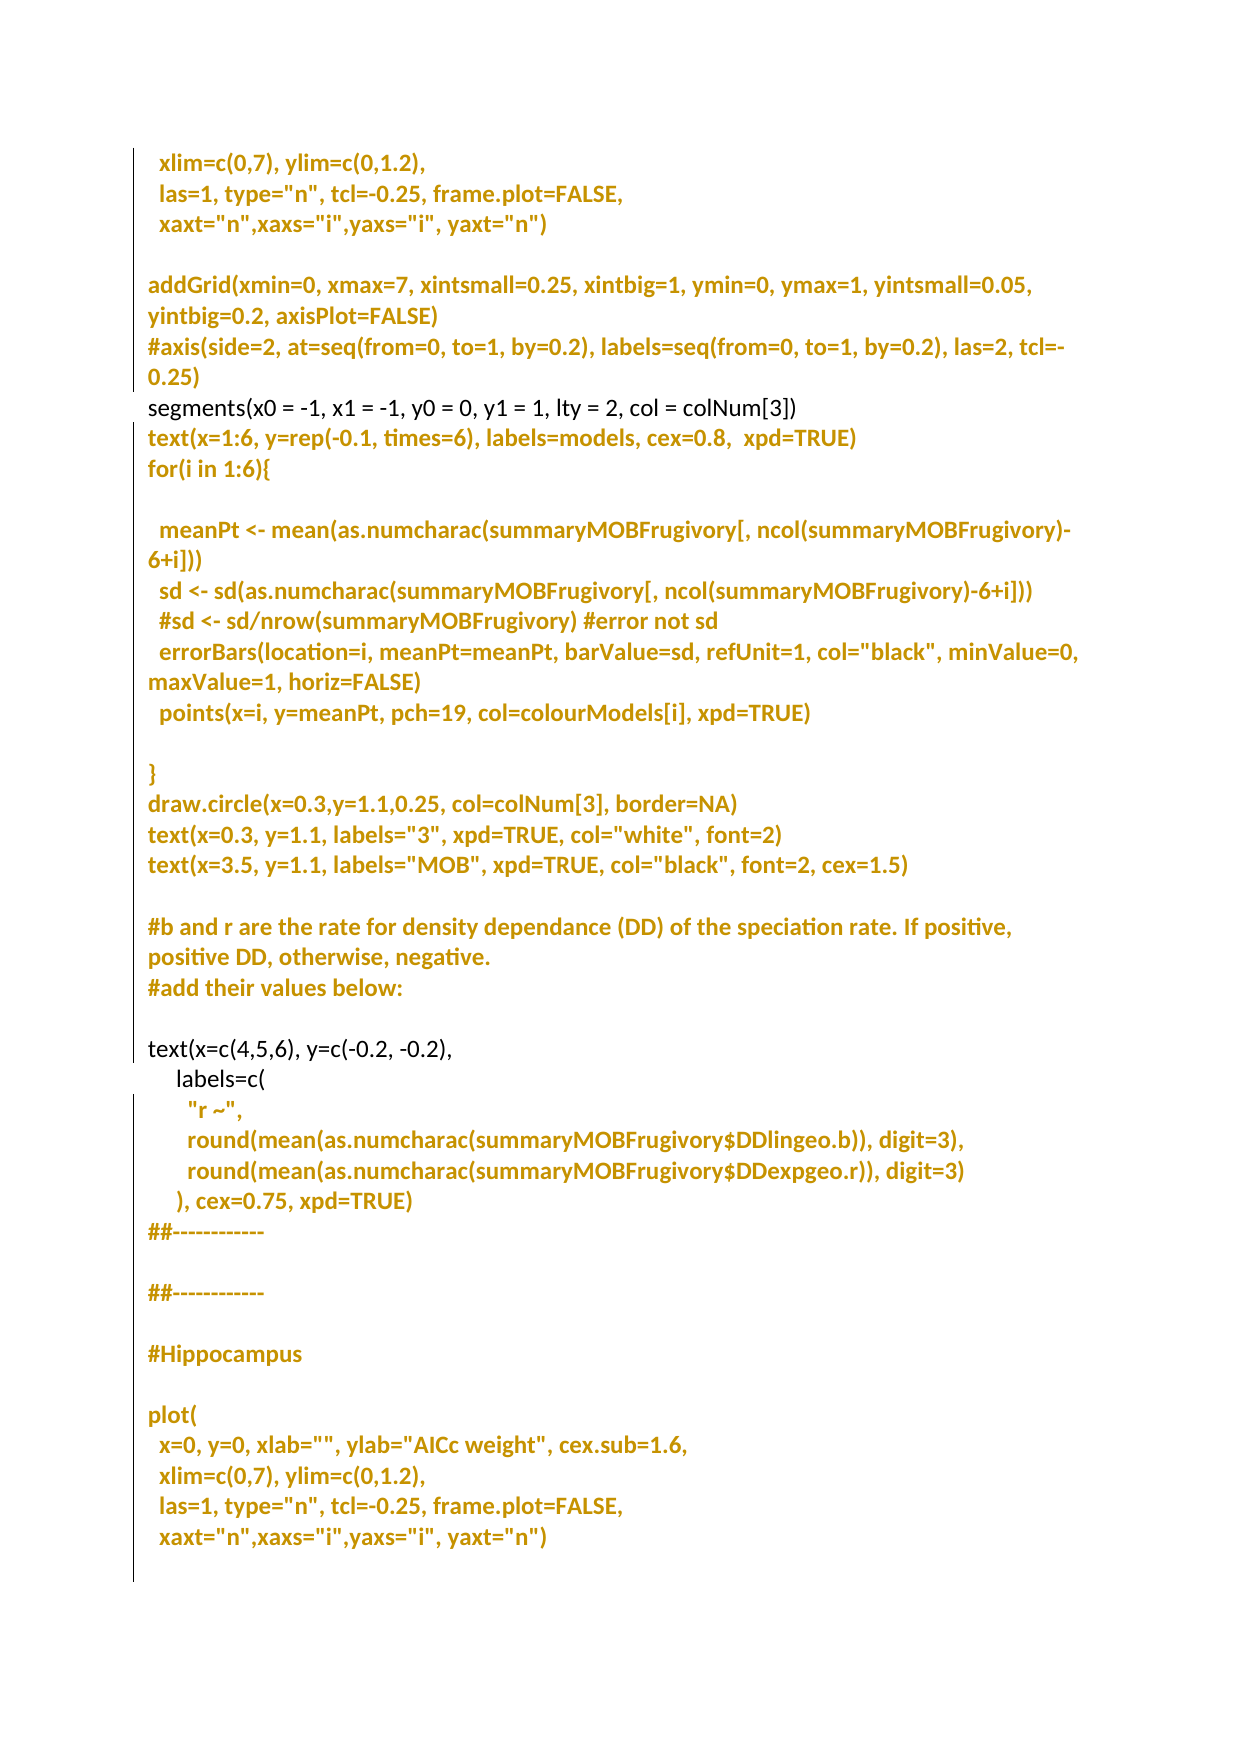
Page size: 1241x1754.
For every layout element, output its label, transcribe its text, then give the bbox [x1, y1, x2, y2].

text text(x=1:6, y=rep(-0.1, times=6), labels=models, cex=0.8, xpd=TRUE) [148, 422, 1093, 453]
text addGrid(xmin=0, xmax=7, xintsmall=0.25, xintbig=1, ymin=0, ymax=1, yintsmall=0.05, yintbig=0.2, axisPlot=FALSE) [148, 270, 1093, 331]
text #Hippocampus [148, 1338, 1093, 1368]
text xaxt="n",xaxs="i",yaxs="i", yaxt="n") [148, 209, 1093, 239]
text #sd <- sd/nrow(summaryMOBFrugivory) #error not sd [148, 605, 1093, 636]
text for(i in 1:6){ [148, 453, 1093, 483]
text xlim=c(0,7), ylim=c(0,1.2), [148, 1460, 1093, 1491]
text text(x=c(4,5,6), y=c(-0.2, -0.2), [148, 1033, 1093, 1063]
text #add their values below: [148, 972, 1093, 1002]
text las=1, type="n", tcl=-0.25, frame.plot=FALSE, [148, 178, 1093, 209]
text round(mean(as.numcharac(summaryMOBFrugivory$DDexpgeo.r)), digit=3) [148, 1155, 1093, 1185]
text points(x=i, y=meanPt, pch=19, col=colourModels[i], xpd=TRUE) [148, 697, 1093, 727]
text text(x=3.5, y=1.1, labels="MOB", xpd=TRUE, col="black", font=2, cex=1.5) [148, 849, 1093, 880]
text errorBars(location=i, meanPt=meanPt, barValue=sd, refUnit=1, col="black", minValue=0, maxValue=1, horiz=FALSE) [148, 636, 1093, 697]
text "r ~", [148, 1094, 1093, 1124]
text } [148, 758, 1093, 788]
text round(mean(as.numcharac(summaryMOBFrugivory$DDlingeo.b)), digit=3), [148, 1124, 1093, 1155]
text x=0, y=0, xlab="", ylab="AICc weight", cex.sub=1.6, [148, 1429, 1093, 1460]
text ##------------ [148, 1216, 1093, 1246]
text xlim=c(0,7), ylim=c(0,1.2), [148, 148, 1093, 178]
text las=1, type="n", tcl=-0.25, frame.plot=FALSE, [148, 1491, 1093, 1521]
text segments(x0 = -1, x1 = -1, y0 = 0, y1 = 1, lty = 2, col = colNum[3]) [148, 392, 1093, 422]
text text(x=0.3, y=1.1, labels="3", xpd=TRUE, col="white", font=2) [148, 819, 1093, 849]
text ), cex=0.75, xpd=TRUE) [148, 1185, 1093, 1216]
text #axis(side=2, at=seq(from=0, to=1, by=0.2), labels=seq(from=0, to=1, by=0.2), las=2, tcl=-0.25) [148, 331, 1093, 392]
text draw.circle(x=0.3,y=1.1,0.25, col=colNum[3], border=NA) [148, 788, 1093, 819]
text meanPt <- mean(as.numcharac(summaryMOBFrugivory[, ncol(summaryMOBFrugivory)-6+i])) [148, 514, 1093, 575]
text #b and r are the rate for density dependance (DD) of the speciation rate. If positive, positive DD, otherwise, negative. [148, 911, 1093, 972]
text xaxt="n",xaxs="i",yaxs="i", yaxt="n") [148, 1521, 1093, 1552]
text labels=c( [148, 1063, 1093, 1094]
text plot( [148, 1399, 1093, 1429]
text sd <- sd(as.numcharac(summaryMOBFrugivory[, ncol(summaryMOBFrugivory)-6+i])) [148, 575, 1093, 605]
text ##------------ [148, 1277, 1093, 1307]
